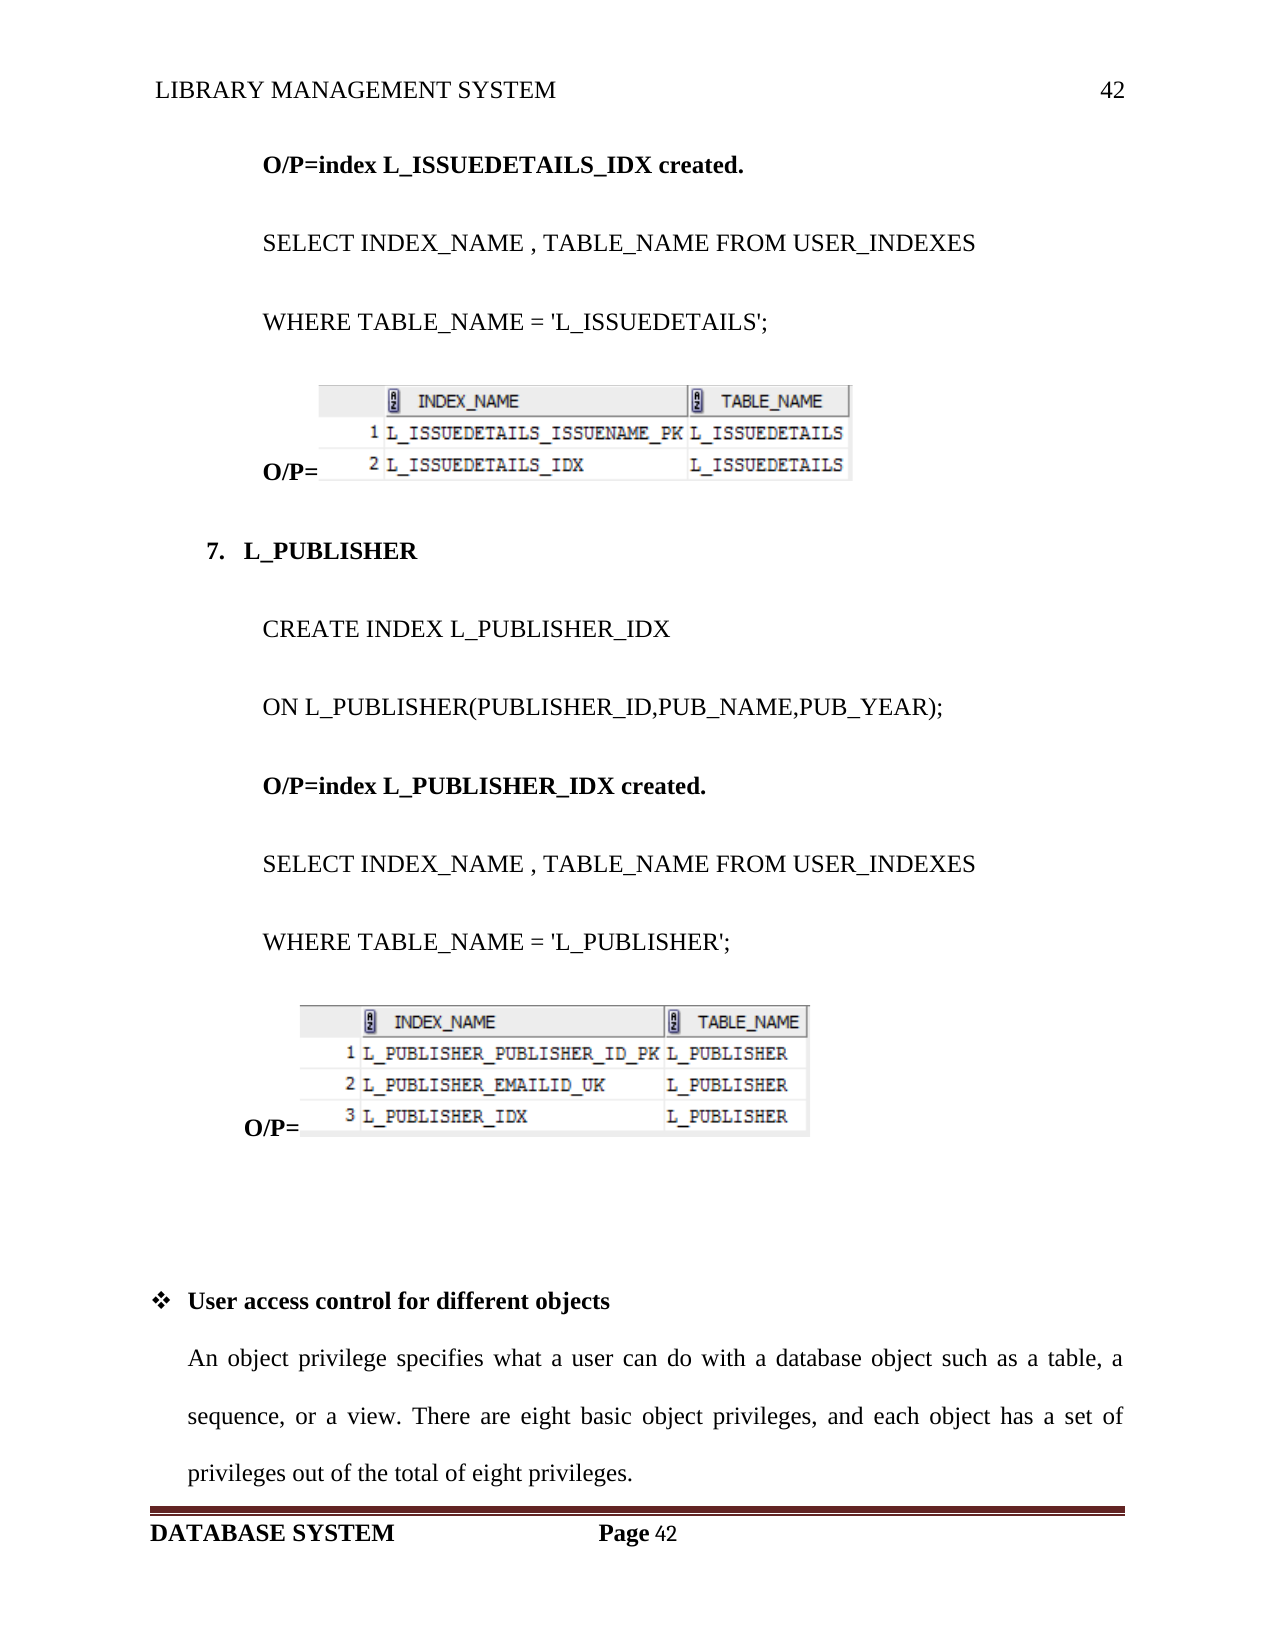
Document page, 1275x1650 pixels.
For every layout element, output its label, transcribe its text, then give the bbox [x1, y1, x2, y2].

text SELECT INDEX_NAME , TABLE_NAME FROM USER_INDEXES [262, 228, 1125, 257]
text WHERE TABLE_NAME = 'L_PUBLISHER'; [262, 927, 1125, 956]
list An object privilege specifies what a user can do with a database object such as a table, a sequence, or a view. There are eight basic object privileges, and each object has a set of privileges out of the total of eight privileges. [187, 1343, 1125, 1487]
picture [299, 1005, 811, 1137]
list User access control for different objects [150, 1286, 1125, 1314]
list L_PUBLISHER [206, 536, 1125, 564]
text SELECT INDEX_NAME , TABLE_NAME FROM USER_INDEXES [262, 849, 1125, 878]
text ON L_PUBLISHER(PUBLISHER_ID,PUB_NAME,PUB_YEAR); [262, 692, 1125, 721]
text WHERE TABLE_NAME = 'L_ISSUEDETAILS'; [262, 307, 1125, 335]
text O/P=index L_ISSUEDETAILS_IDX created. [262, 150, 1125, 179]
picture [318, 385, 853, 481]
text CREATE INDEX L_PUBLISHER_IDX [262, 614, 1125, 643]
text O/P=index L_PUBLISHER_IDX created. [262, 771, 1125, 799]
